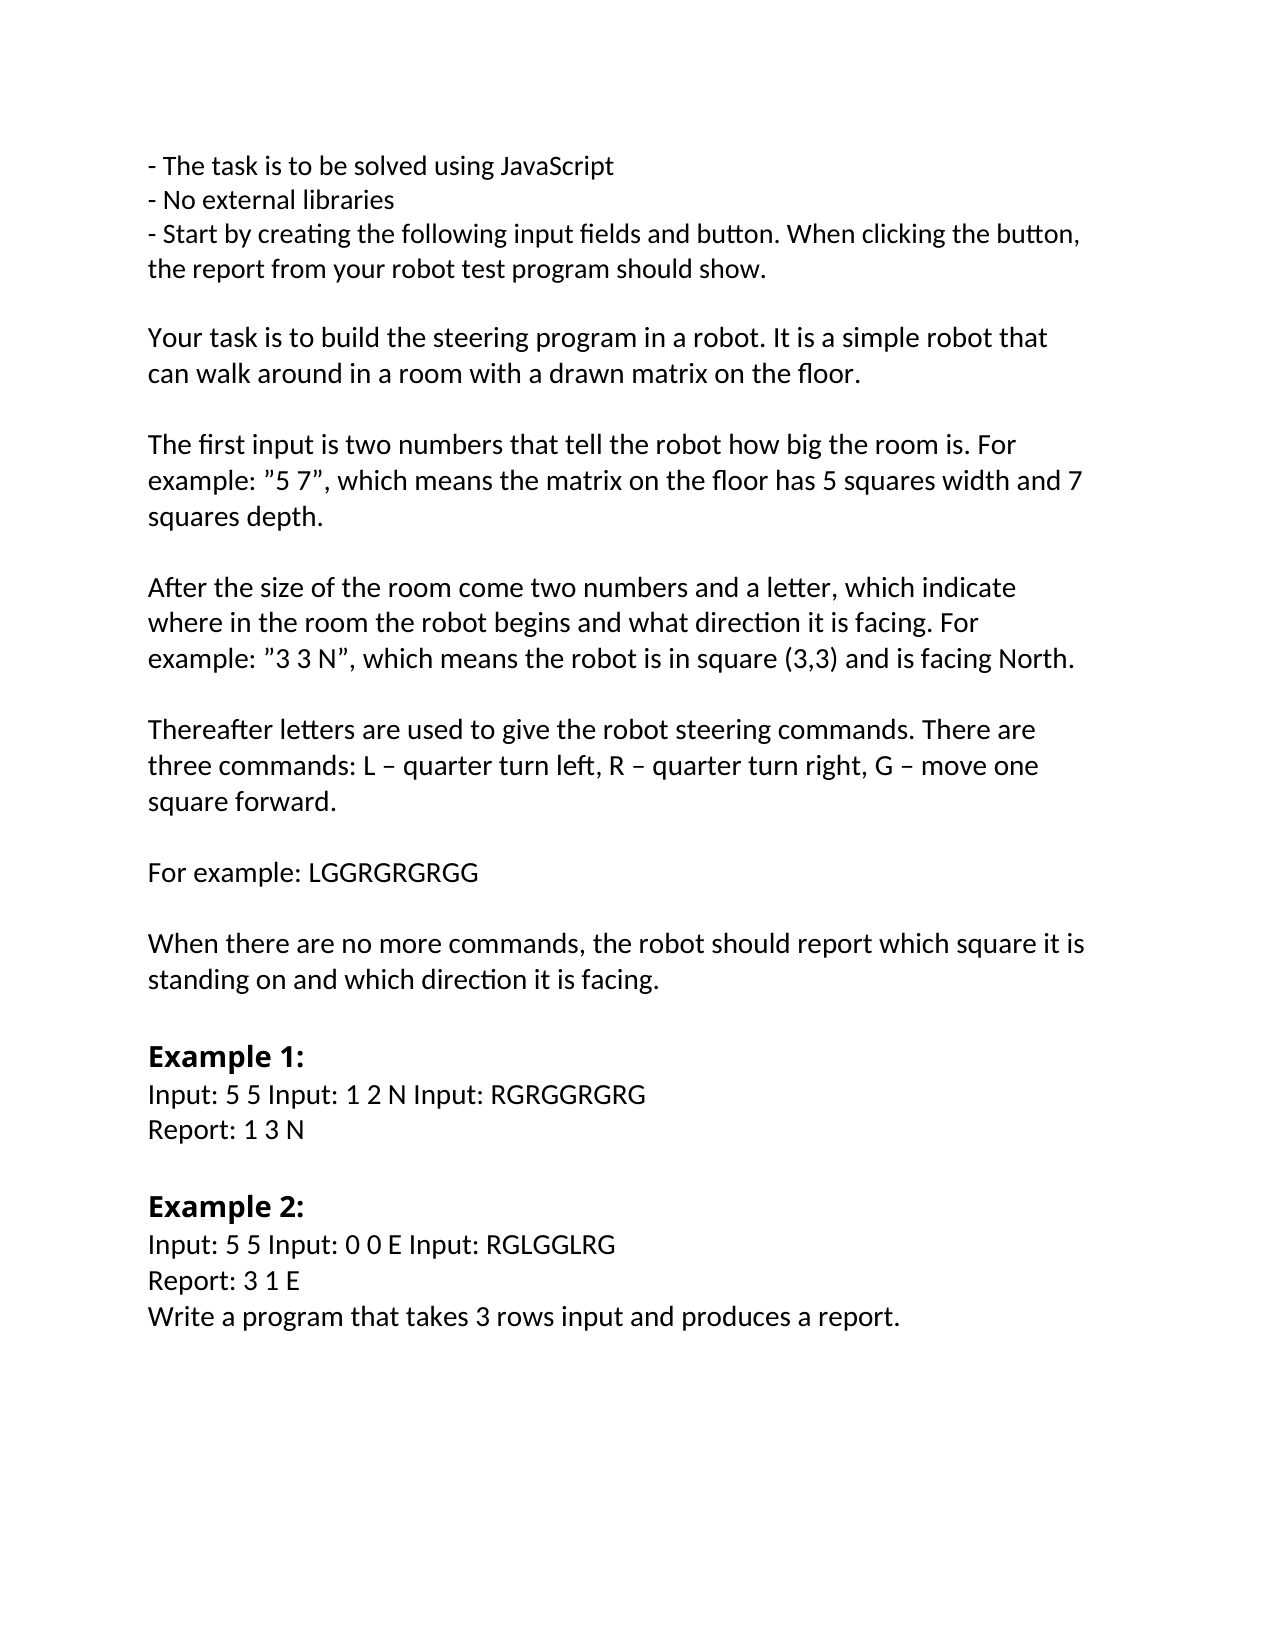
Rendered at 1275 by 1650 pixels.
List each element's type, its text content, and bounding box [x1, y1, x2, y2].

text - Start by creating the following input fields and button. When clicking the button, [148, 216, 1127, 251]
text Thereafter letters are used to give the robot steering commands. There are [148, 711, 1127, 747]
text When there are no more commands, the robot should report which square it is [148, 925, 1127, 961]
text Example 1: [148, 1036, 1127, 1076]
text After the size of the room come two numbers and a letter, which indicate [148, 569, 1127, 604]
text Example 2: [148, 1187, 1127, 1226]
text Your task is to build the steering program in a robot. It is a simple robot that [148, 319, 1127, 355]
text Input: 5 5 Input: 0 0 E Input: RGLGGLRG [148, 1226, 1127, 1262]
text standing on and which direction it is facing. [148, 961, 1127, 996]
text The first input is two numbers that tell the robot how big the room is. For [148, 426, 1127, 462]
text Report: 3 1 E [148, 1262, 1127, 1298]
text Write a program that takes 3 rows input and produces a report. [148, 1298, 1127, 1333]
text example: ”3 3 N”, which means the robot is in square (3,3) and is facing North. [148, 640, 1127, 676]
text Input: 5 5 Input: 1 2 N Input: RGRGGRGRG [148, 1076, 1127, 1111]
text For example: LGGRGRGRGG [148, 854, 1127, 889]
text three commands: L – quarter turn left, R – quarter turn right, G – move one [148, 747, 1127, 783]
text can walk around in a room with a drawn matrix on the floor. [148, 355, 1127, 391]
text - The task is to be solved using JavaScript [148, 148, 1127, 182]
text example: ”5 7”, which means the matrix on the floor has 5 squares width and 7 [148, 462, 1127, 498]
text the report from your robot test program should show. [148, 251, 1127, 285]
text square forward. [148, 783, 1127, 818]
text squares depth. [148, 498, 1127, 533]
text Report: 1 3 N [148, 1111, 1127, 1147]
text where in the room the robot begins and what direction it is facing. For [148, 604, 1127, 640]
text - No external libraries [148, 182, 1127, 216]
